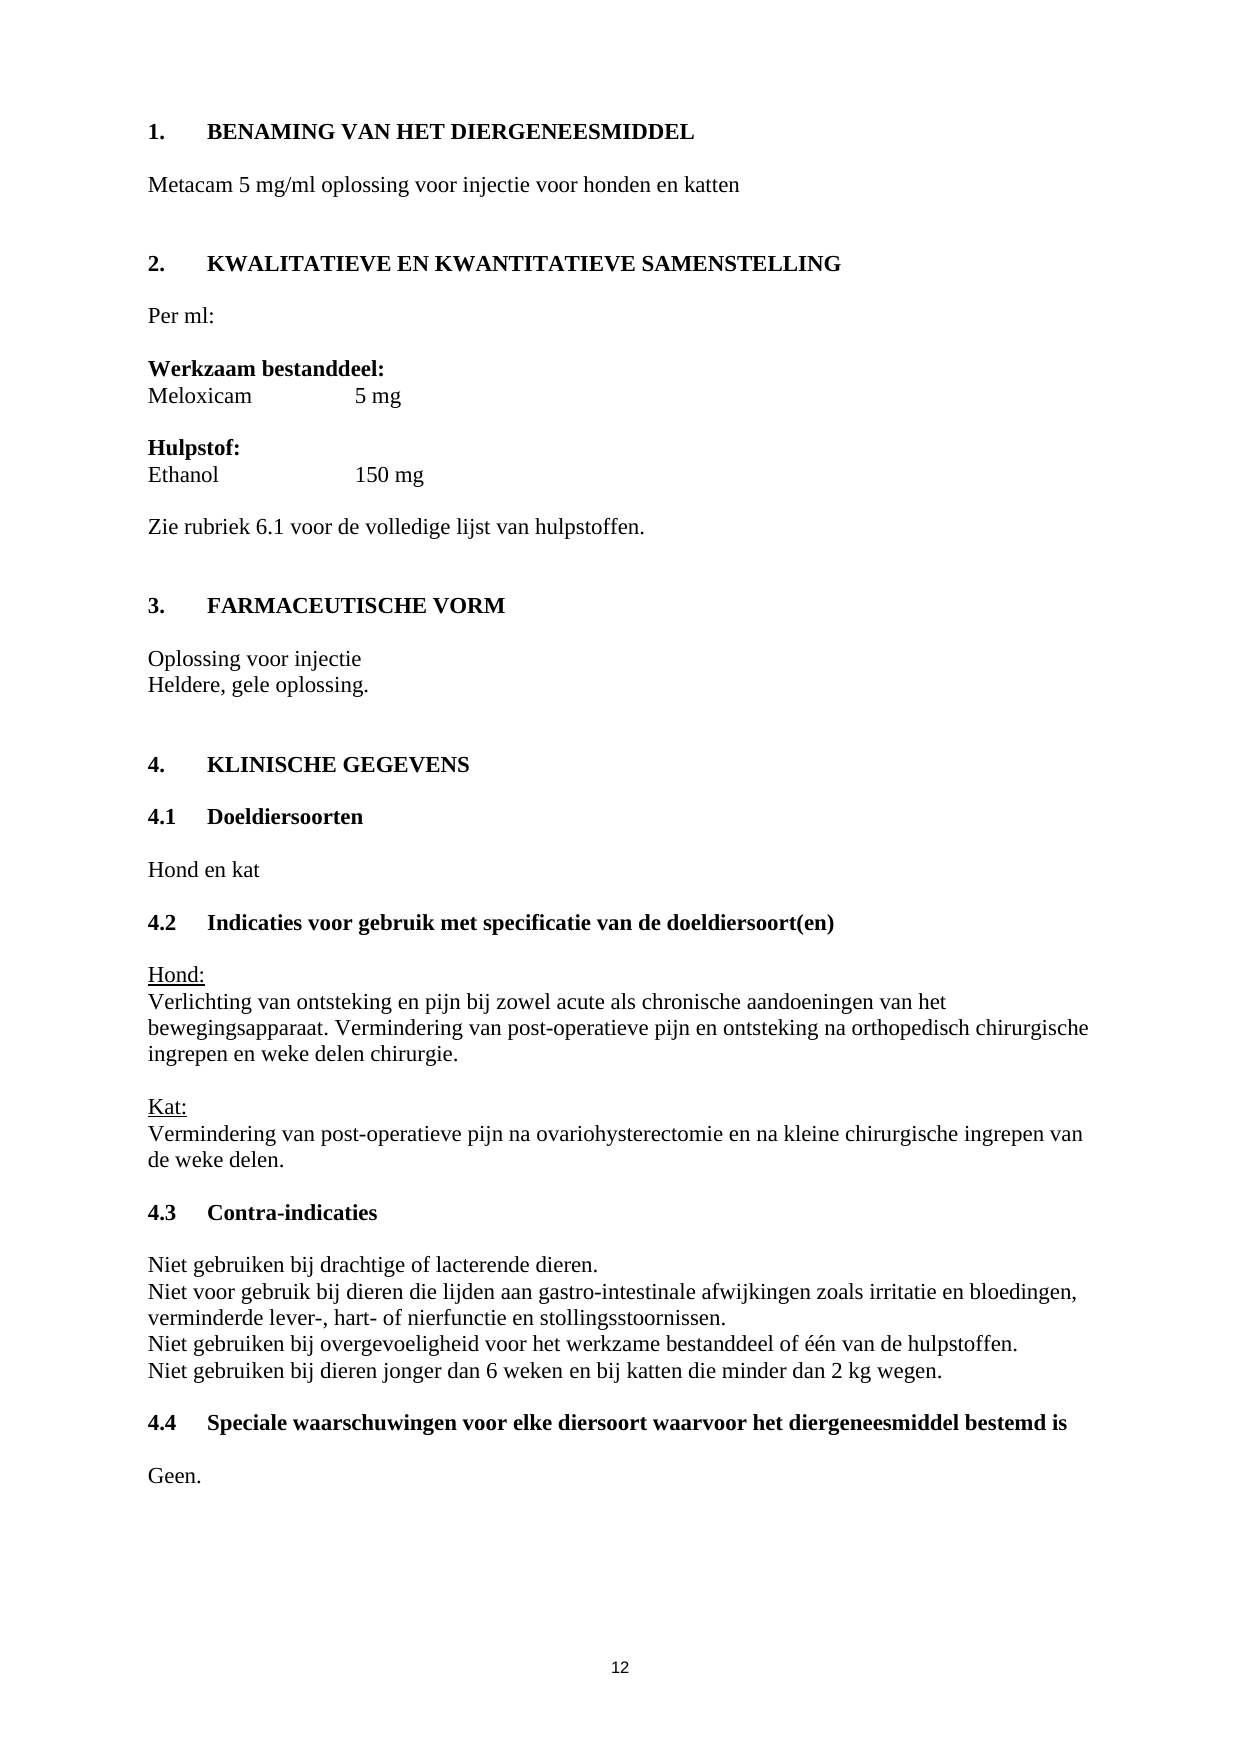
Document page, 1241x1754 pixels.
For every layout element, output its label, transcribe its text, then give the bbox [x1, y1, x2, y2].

text 1. BENAMING VAN HET DIERGENEESMIDDEL [148, 118, 1092, 144]
text Ethanol 150 mg [148, 461, 1092, 487]
text Hond en kat [148, 856, 1092, 882]
text Kat: [148, 1093, 1092, 1119]
text Heldere, gele oplossing. [148, 672, 1092, 698]
text Niet gebruiken bij overgevoeligheid voor het werkzame bestanddeel of één van de hulpstoffen. [148, 1330, 1092, 1357]
text 4.3 Contra-indicaties [148, 1199, 1092, 1225]
text 3. FARMACEUTISCHE VORM [148, 592, 1092, 619]
text 4.4 Speciale waarschuwingen voor elke diersoort waarvoor het diergeneesmiddel bestemd is [148, 1409, 1092, 1436]
text 4.2 Indicaties voor gebruik met specificatie van de doeldiersoort(en) [148, 909, 1092, 935]
text Verlichting van ontsteking en pijn bij zowel acute als chronische aandoeningen van het bewegingsapparaat. Vermindering van post-operatieve pijn en ontsteking na orthopedisch chirurgische ingrepen en weke delen chirurgie. [148, 988, 1092, 1067]
text 4. KLINISCHE GEGEVENS [148, 751, 1092, 777]
text Geen. [148, 1462, 1092, 1488]
text Zie rubriek 6.1 voor de volledige lijst van hulpstoffen. [148, 513, 1092, 540]
text 2. KWALITATIEVE EN KWANTITATIEVE SAMENSTELLING [148, 250, 1092, 276]
text Werkzaam bestanddeel: [148, 355, 1092, 382]
text Vermindering van post-operatieve pijn na ovariohysterectomie en na kleine chirurgische ingrepen van de weke delen. [148, 1119, 1092, 1172]
text Hond: [148, 961, 1092, 988]
text Metacam 5 mg/ml oplossing voor injectie voor honden en katten [148, 171, 1092, 197]
text Niet voor gebruik bij dieren die lijden aan gastro-intestinale afwijkingen zoals irritatie en bloedingen, verminderde lever-, hart- of nierfunctie en stollingsstoornissen. [148, 1278, 1092, 1330]
text Oplossing voor injectie [148, 645, 1092, 672]
text Niet gebruiken bij drachtige of lacterende dieren. [148, 1251, 1092, 1278]
text Meloxicam 5 mg [148, 382, 1092, 408]
text Hulpstof: [148, 434, 1092, 461]
text Per ml: [148, 303, 1092, 329]
text 4.1 Doeldiersoorten [148, 803, 1092, 830]
text Niet gebruiken bij dieren jonger dan 6 weken en bij katten die minder dan 2 kg wegen. [148, 1357, 1092, 1383]
